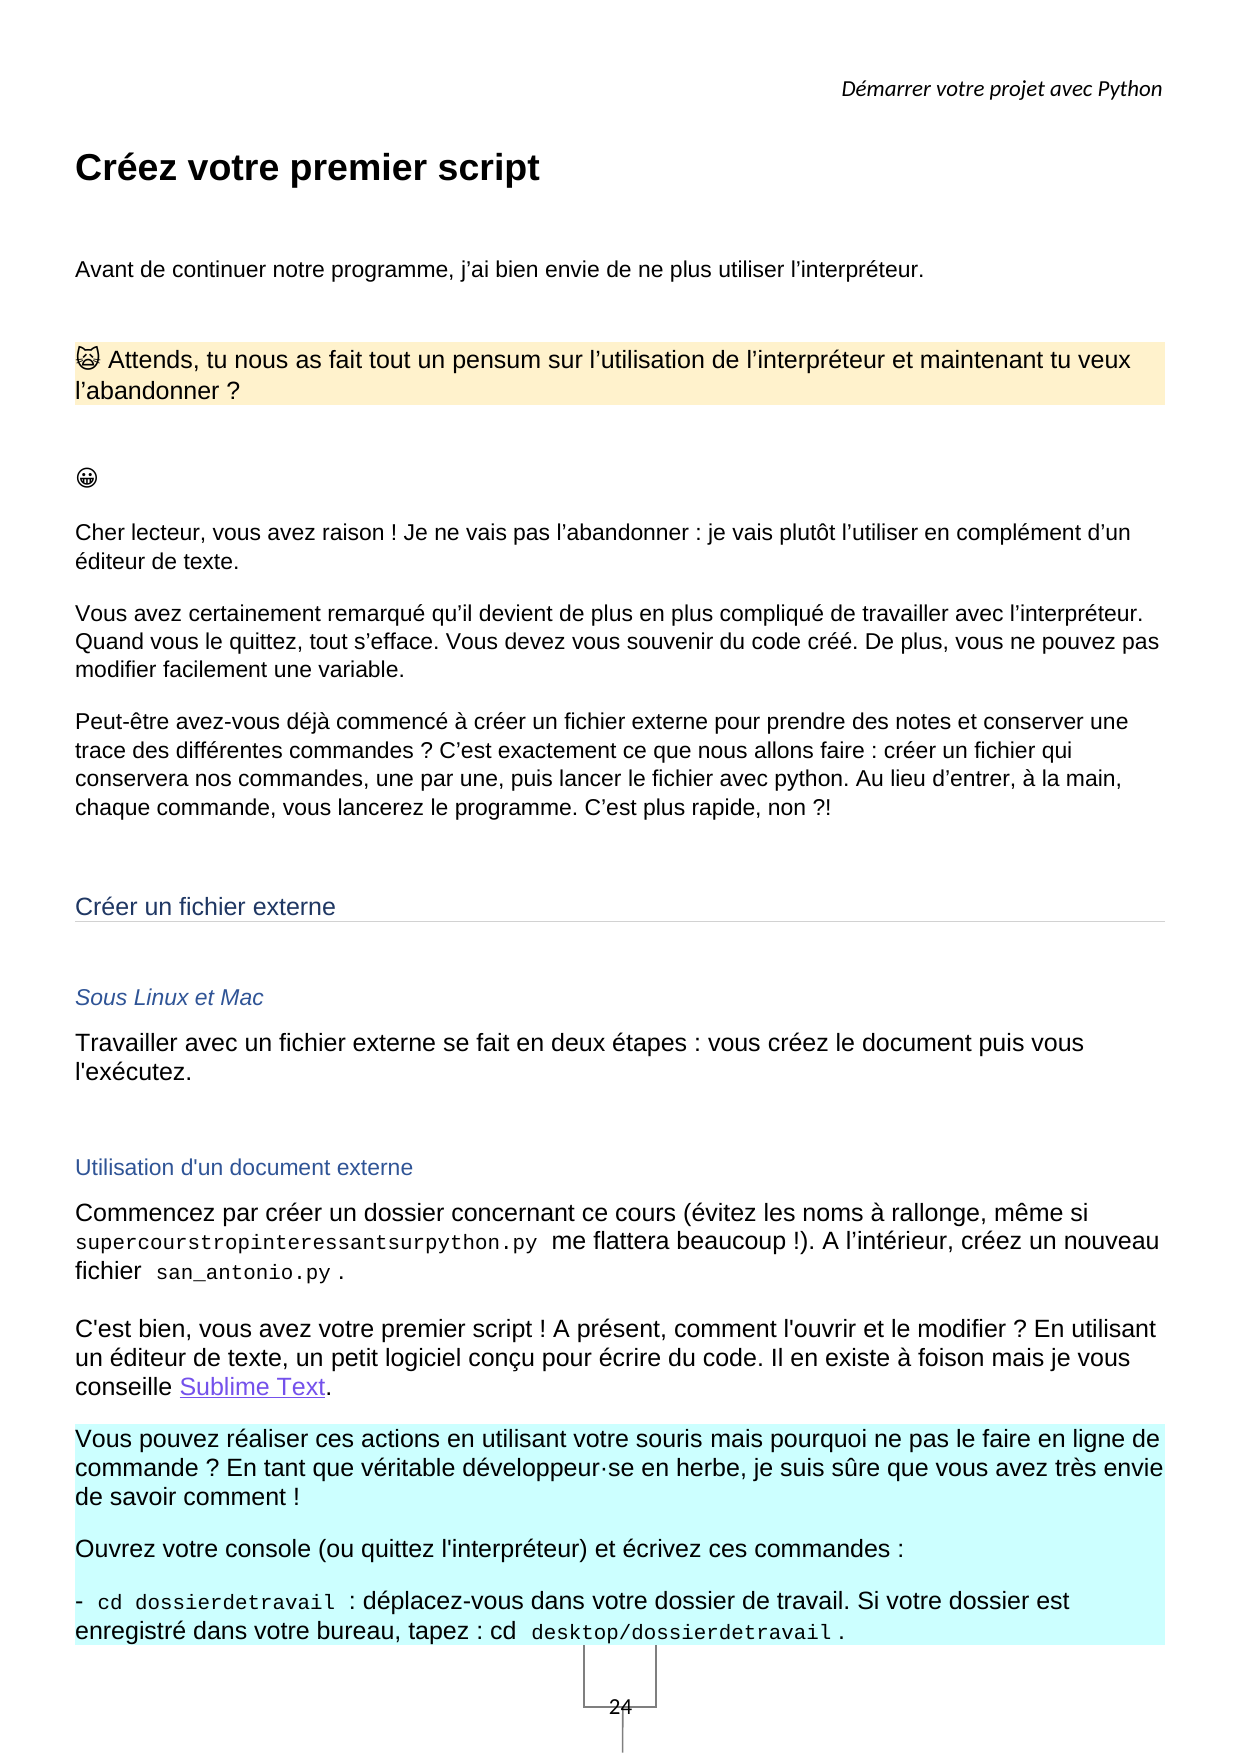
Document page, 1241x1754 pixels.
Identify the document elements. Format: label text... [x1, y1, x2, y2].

text - cd dossierdetravail : déplacez-vous dans votre dossier de travail. Si votre dossier est enregistré dans votre bureau, tapez : cd desktop/dossierdetravail . [75, 1586, 1165, 1645]
text 🙀 Attends, tu nous as fait tout un pensum sur l’utilisation de l’interpréteur et maintenant tu veux l’abandonner ? [75, 342, 1165, 405]
text C'est bien, vous avez votre premier script ! A présent, comment l'ouvrir et le modifier ? En utilisant un éditeur de texte, un petit logiciel conçu pour écrire du code. Il en existe à foison mais je vous conseille Sublime Text. [75, 1314, 1165, 1401]
text Peut-être avez-vous déjà commencé à créer un fichier externe pour prendre des notes et conserver une trace des différentes commandes ? C’est exactement ce que nous allons faire : créer un fichier qui conservera nos commandes, une par une, puis lancer le fichier avec python. Au lieu d’entrer, à la main, chaque commande, vous lancerez le programme. C’est plus rapide, non ?! [75, 708, 1165, 820]
text Cher lecteur, vous avez raison ! Je ne vais pas l’abandonner : je vais plutôt l’utiliser en complément d’un éditeur de texte. [75, 519, 1165, 574]
text Avant de continuer notre programme, j’ai bien envie de ne plus utiliser l’interpréteur. [75, 256, 1165, 282]
subtitle Sous Linux et Mac [75, 984, 1165, 1011]
text Travailler avec un fichier externe se fait en deux étapes : vous créez le document puis vous l'exécutez. [75, 1028, 1165, 1086]
text 😀 [75, 462, 1165, 493]
subtitle Utilisation d'un document externe [75, 1153, 1165, 1180]
text Ouvrez votre console (ou quittez l'interpréteur) et écrivez ces commandes : [75, 1534, 1165, 1562]
text Vous pouvez réaliser ces actions en utilisant votre souris mais pourquoi ne pas le faire en ligne de commande ? En tant que véritable développeur·se en herbe, je suis sûre que vous avez très envie de savoir comment ! [75, 1424, 1165, 1510]
text Commencez par créer un dossier concernant ce cours (évitez les noms à rallonge, même si supercourstropinteressantsurpython.py me flattera beaucoup !). A l’intérieur, créez un nouveau fichier san_antonio.py . [75, 1197, 1165, 1286]
subtitle Créer un fichier externe [75, 892, 1165, 921]
subtitle Créez votre premier script [75, 145, 1165, 188]
text Vous avez certainement remarqué qu’il devient de plus en plus compliqué de travailler avec l’interpréteur. Quand vous le quittez, tout s’efface. Vous devez vous souvenir du code créé. De plus, vous ne pouvez pas modifier facilement une variable. [75, 599, 1165, 683]
